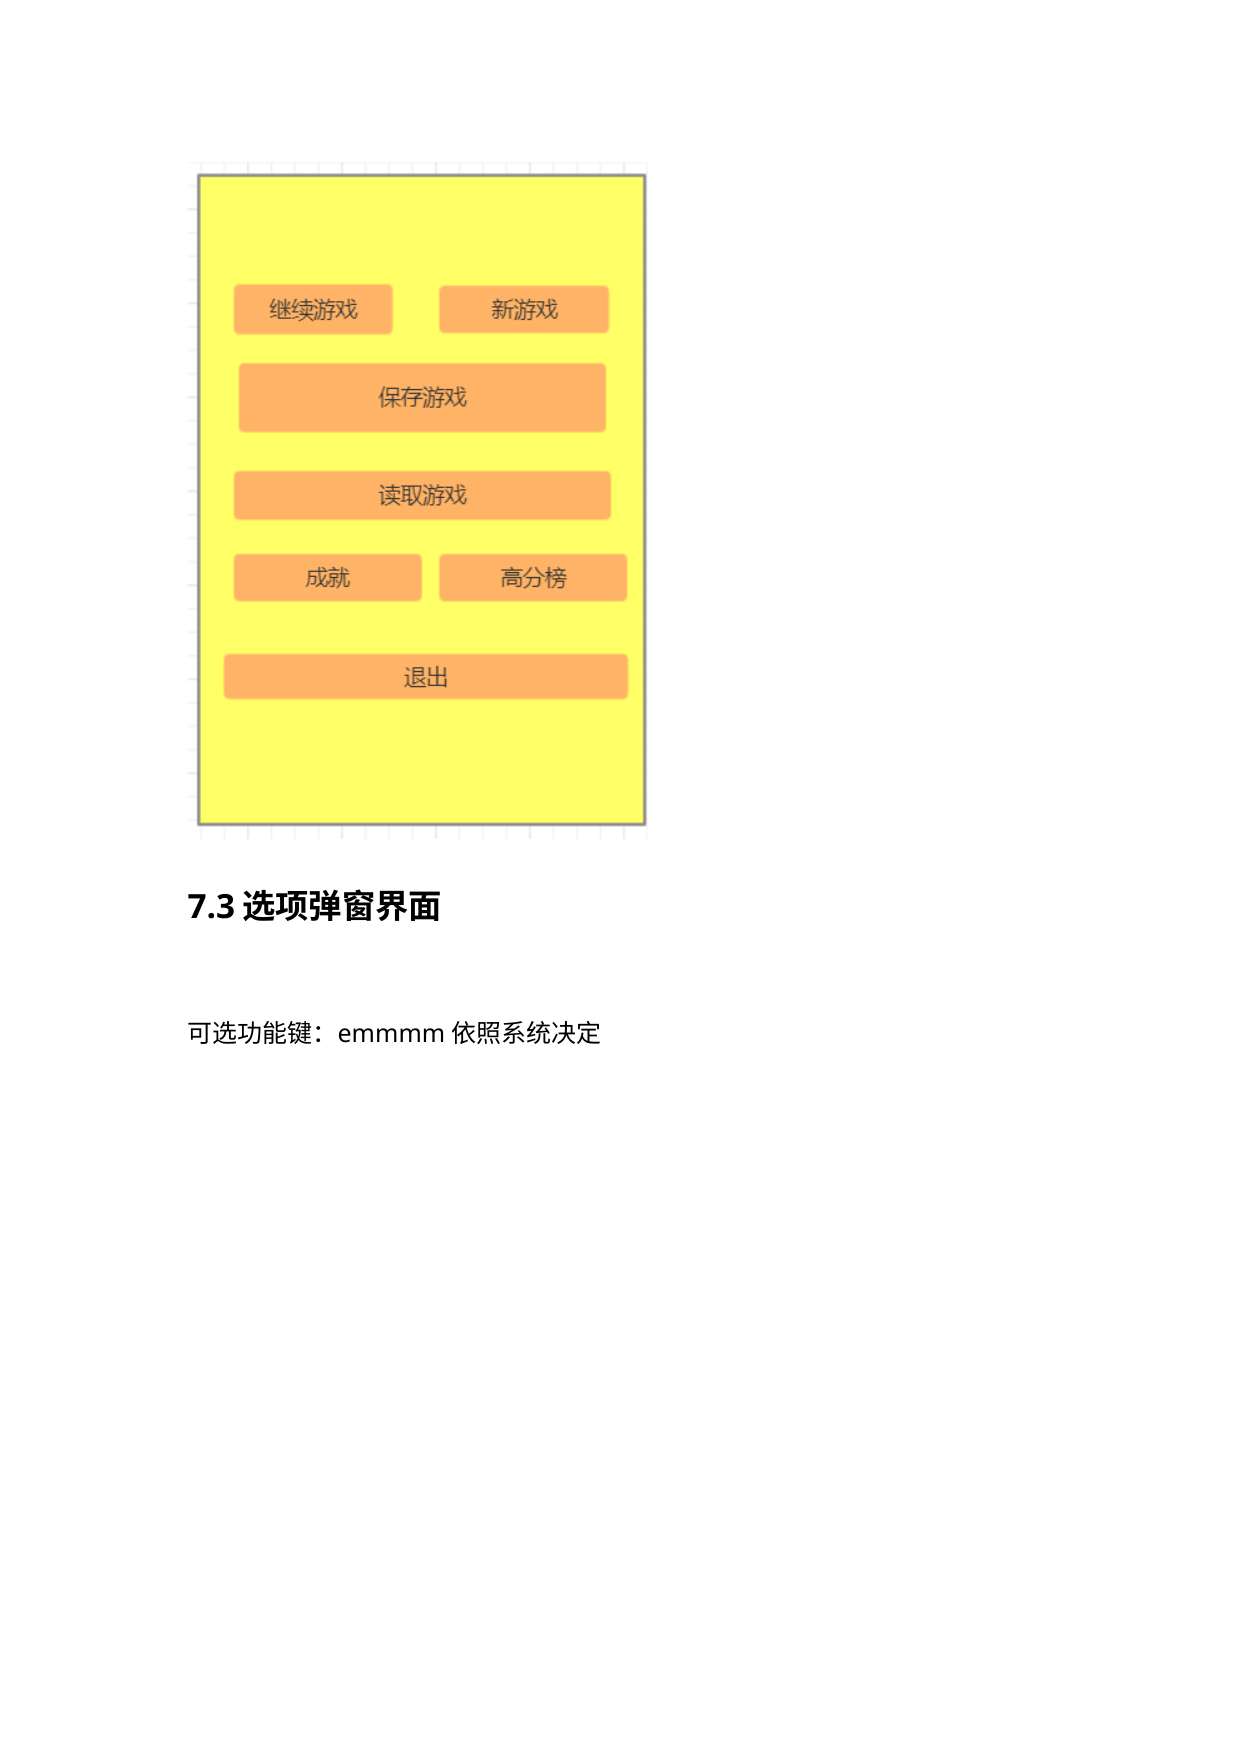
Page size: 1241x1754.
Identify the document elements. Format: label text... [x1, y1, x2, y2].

text 可选功能键：emmmm 依照系统决定 [187, 999, 1053, 1064]
subtitle 7.3选项弹窗界面 [187, 872, 1053, 937]
picture [187, 162, 648, 839]
